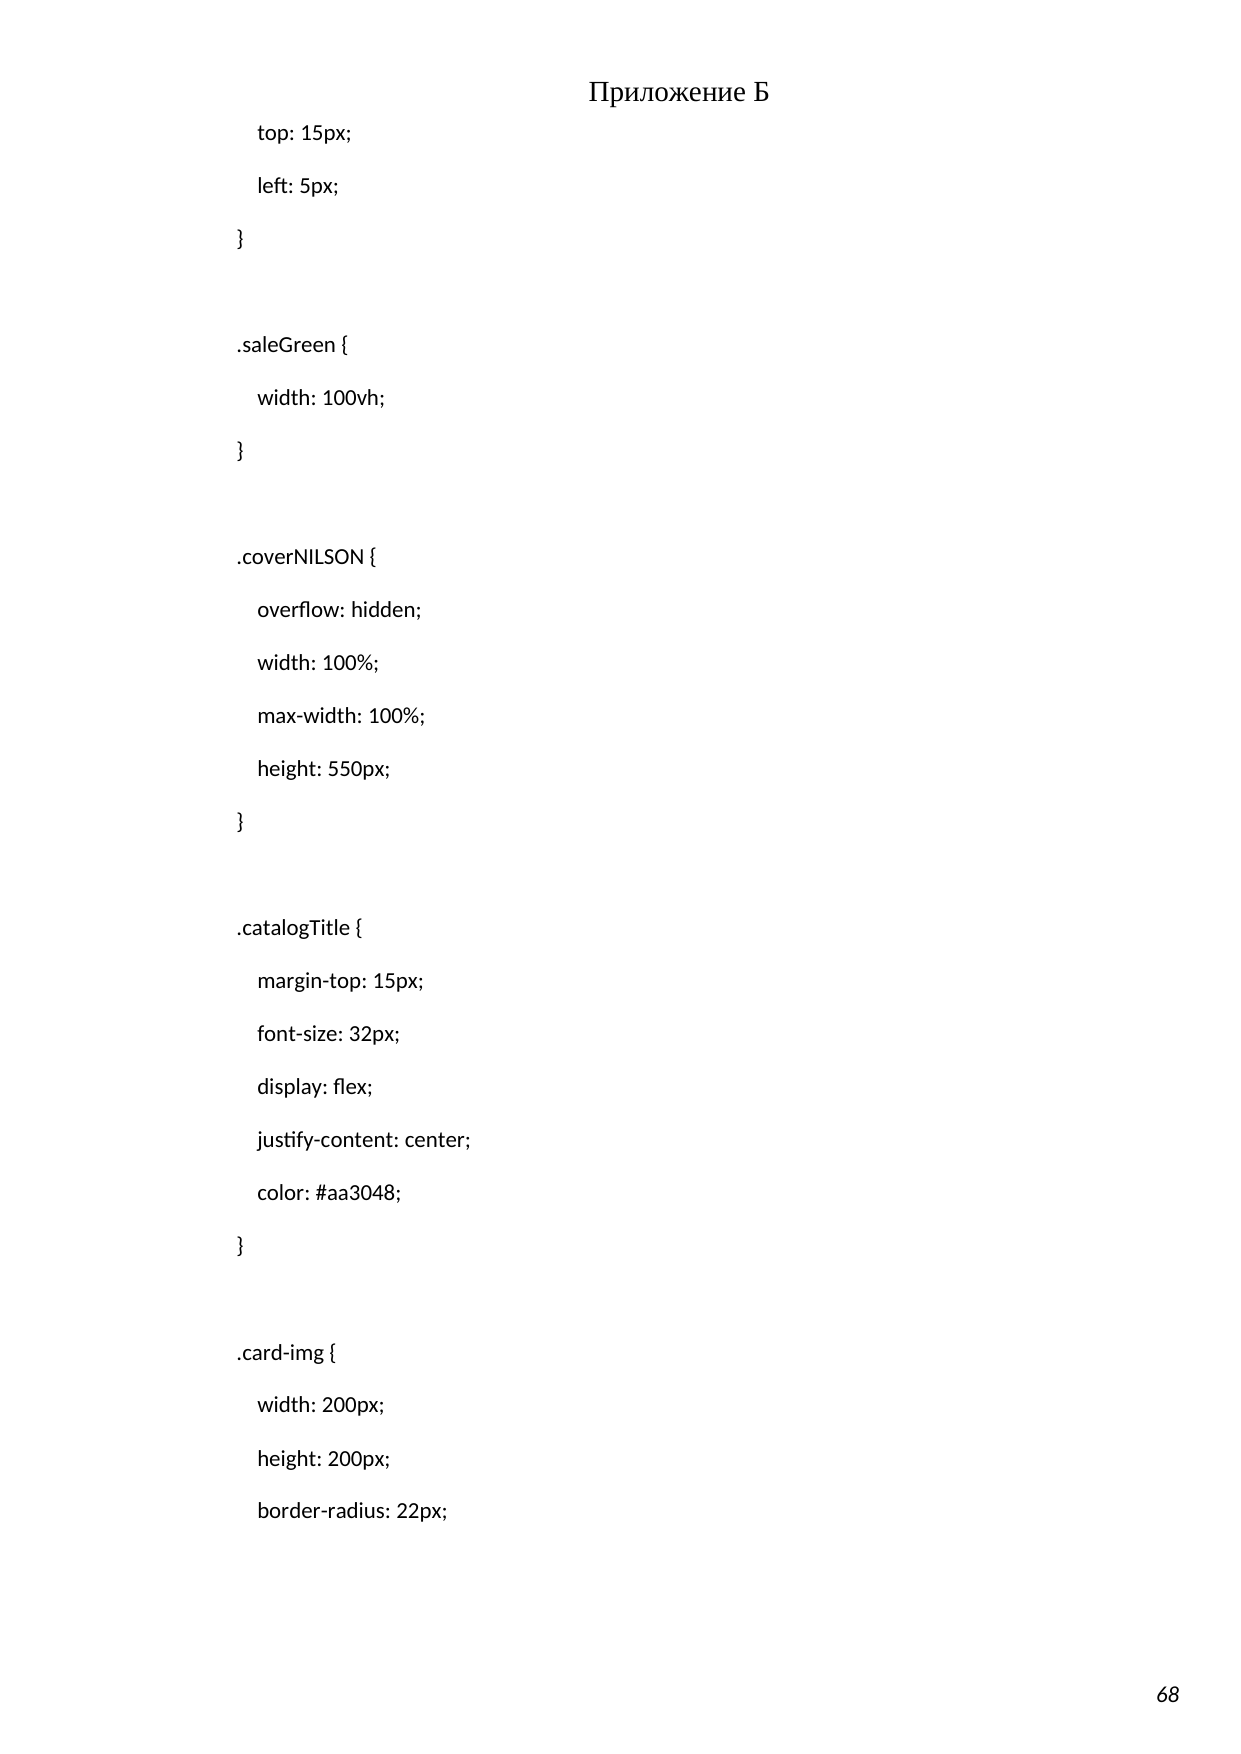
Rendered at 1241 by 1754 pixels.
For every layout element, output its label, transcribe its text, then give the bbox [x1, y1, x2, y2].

text .coverNILSON { [236, 542, 1181, 570]
text font-size: 32px; [236, 1019, 1181, 1047]
text .card-img { [236, 1338, 1181, 1366]
text } [236, 436, 1181, 464]
text } [236, 224, 1181, 252]
text margin-top: 15px; [236, 966, 1181, 994]
text .saleGreen { [236, 330, 1181, 358]
text height: 550px; [236, 754, 1181, 782]
text width: 100%; [236, 648, 1181, 676]
text border-radius: 22px; [236, 1497, 1181, 1525]
text color: #aa3048; [236, 1178, 1181, 1207]
text justify-content: center; [236, 1126, 1181, 1153]
text } [236, 807, 1181, 835]
text max-width: 100%; [236, 701, 1181, 729]
text left: 5px; [236, 171, 1181, 199]
text overflow: hidden; [236, 595, 1181, 623]
text top: 15px; [236, 118, 1181, 146]
text } [236, 1232, 1181, 1259]
text display: flex; [236, 1072, 1181, 1101]
text width: 100vh; [236, 383, 1181, 411]
text width: 200px; [236, 1391, 1181, 1419]
text height: 200px; [236, 1444, 1181, 1472]
text .catalogTitle { [236, 913, 1181, 941]
